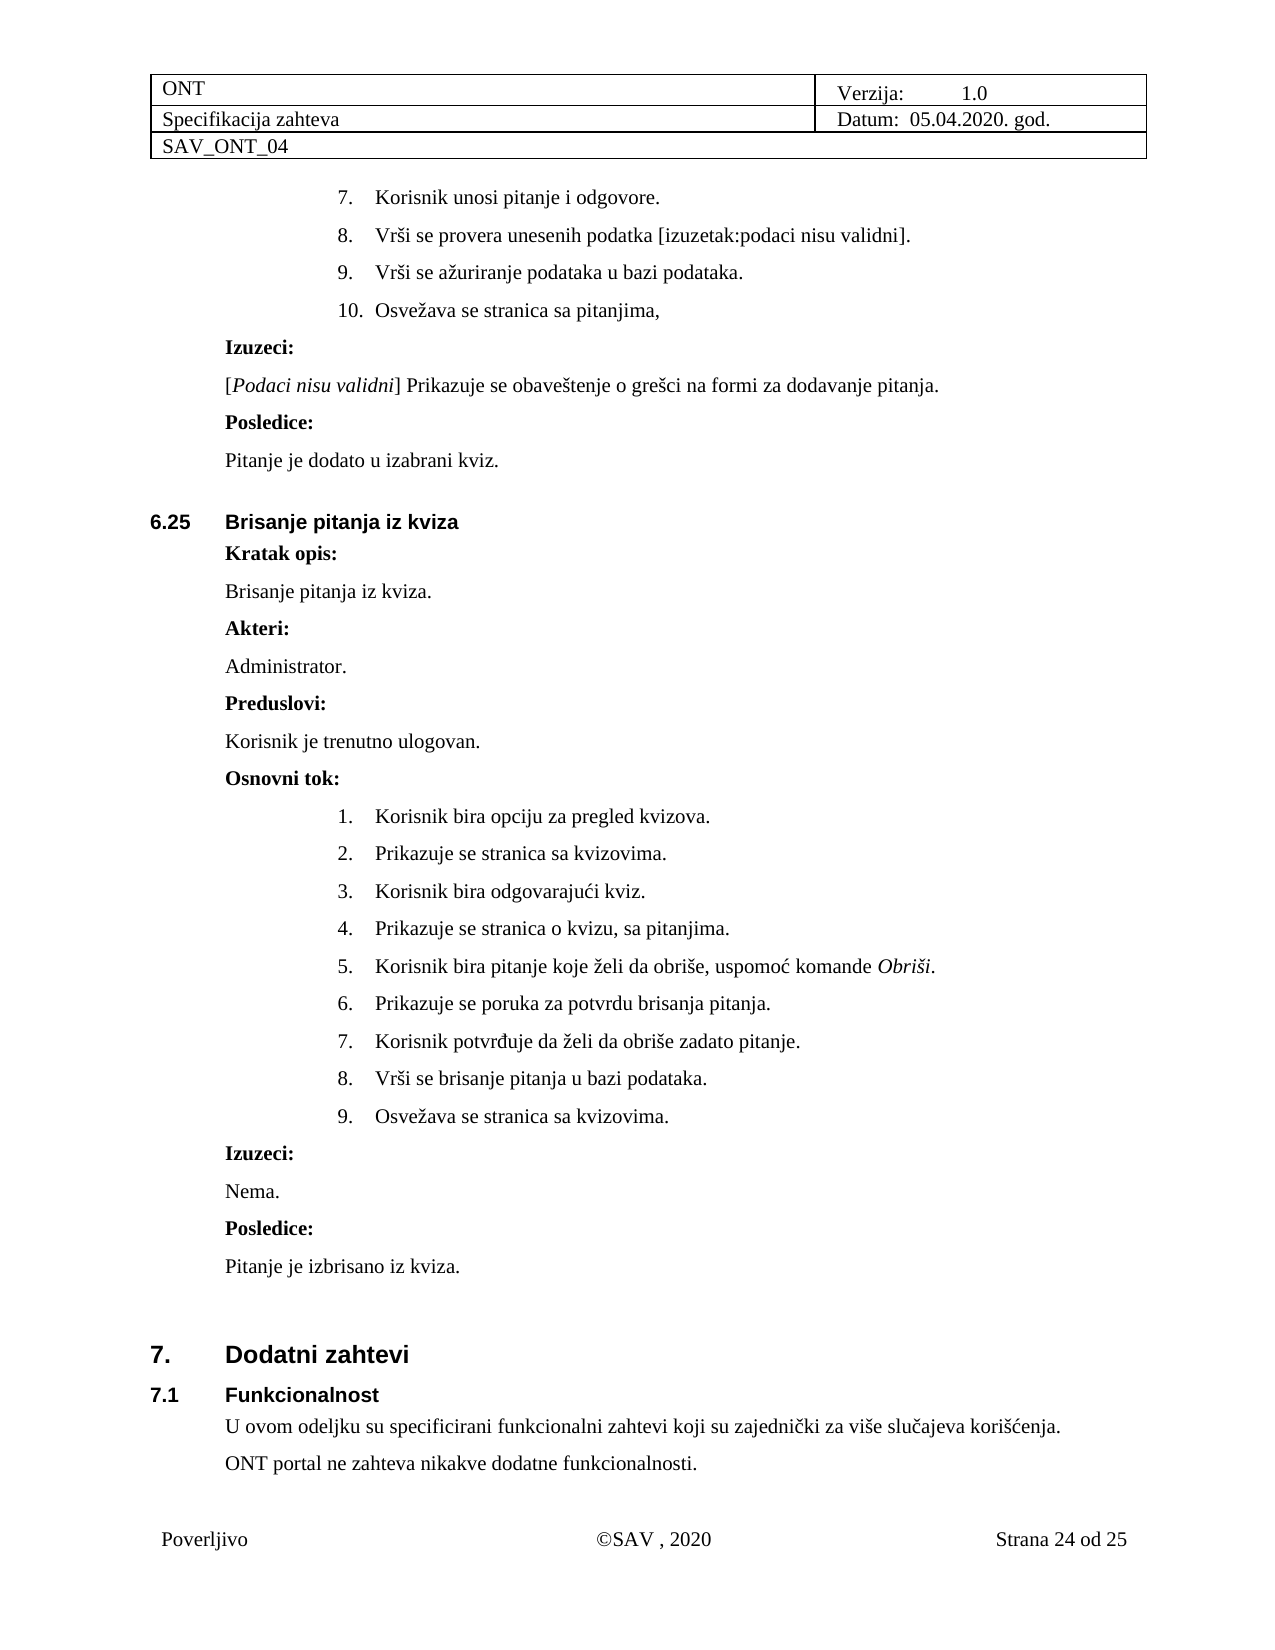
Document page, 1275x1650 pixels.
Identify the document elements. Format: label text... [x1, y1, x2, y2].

text Nema. [225, 1178, 1125, 1203]
list Korisnik bira pitanje koje želi da obriše, uspomoć komande Obriši. [337, 953, 1125, 978]
text Izuzeci: [225, 334, 1125, 359]
text Posledice: [225, 1215, 1125, 1240]
text Osnovni tok: [225, 765, 1125, 790]
list Korisnik potvrđuje da želi da obriše zadato pitanje. [337, 1028, 1125, 1053]
text Izuzeci: [225, 1140, 1125, 1165]
text Brisanje pitanja iz kviza. [225, 578, 1125, 603]
list Korisnik bira odgovarajući kviz. [337, 878, 1125, 903]
list Prikazuje se stranica sa kvizovima. [337, 840, 1125, 865]
text Korisnik je trenutno ulogovan. [225, 728, 1125, 753]
text Kratak opis: [225, 540, 1125, 565]
list Korisnik unosi pitanje i odgovore. [337, 184, 1125, 209]
list Osvežava se stranica sa pitanjima, [337, 297, 1125, 322]
text Preduslovi: [225, 690, 1125, 715]
text Akteri: [225, 615, 1125, 640]
list Prikazuje se poruka za potvrdu brisanja pitanja. [337, 990, 1125, 1015]
list Vrši se ažuriranje podataka u bazi podataka. [337, 259, 1125, 284]
text Administrator. [225, 653, 1125, 678]
text U ovom odeljku su specificirani funkcionalni zahtevi koji su zajednički za više slučajeva korišćenja. [225, 1413, 1125, 1438]
list Vrši se provera unesenih podatka [izuzetak:podaci nisu validni]. [337, 222, 1125, 247]
subtitle Brisanje pitanja iz kviza [150, 509, 1125, 534]
list Prikazuje se stranica o kvizu, sa pitanjima. [337, 915, 1125, 940]
text [Podaci nisu validni] Prikazuje se obaveštenje o grešci na formi za dodavanje pitanja. [225, 372, 1125, 397]
text Pitanje je dodato u izabrani kviz. [150, 447, 1125, 472]
text Posledice: [225, 409, 1125, 434]
subtitle Funkcionalnost [150, 1382, 1125, 1407]
text ONT portal ne zahteva nikakve dodatne funkcionalnosti. [225, 1450, 1125, 1475]
text Pitanje je izbrisano iz kviza. [150, 1253, 1125, 1278]
subtitle Dodatni zahtevi [150, 1340, 1125, 1369]
list Korisnik bira opciju za pregled kvizova. [337, 803, 1125, 828]
list Vrši se brisanje pitanja u bazi podataka. [337, 1065, 1125, 1090]
list Osvežava se stranica sa kvizovima. [337, 1103, 1125, 1128]
